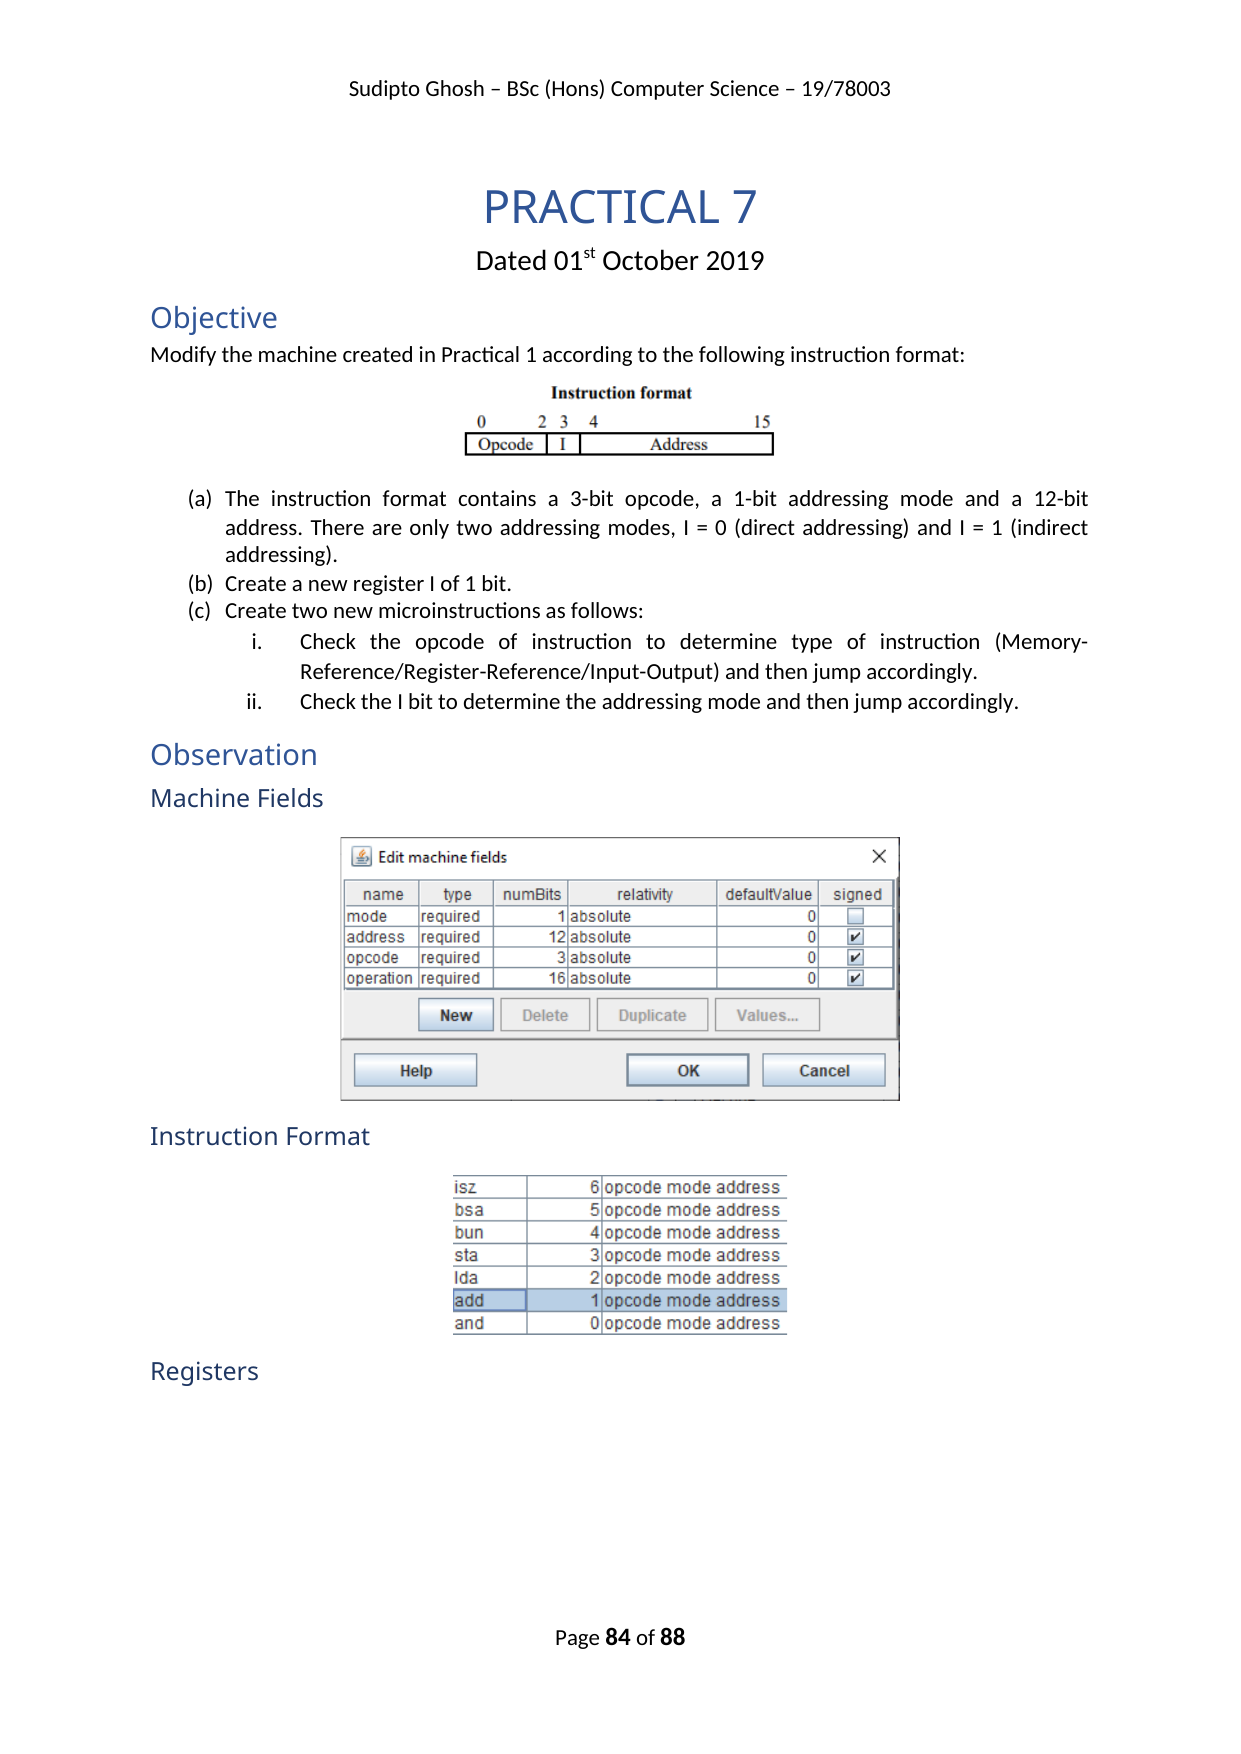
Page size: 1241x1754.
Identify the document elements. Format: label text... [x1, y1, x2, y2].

subtitle Machine Fields [150, 781, 1090, 815]
subtitle Observation [150, 734, 1090, 774]
list Create two new microinstructions as follows: [187, 597, 1090, 625]
picture [453, 1175, 788, 1335]
picture [340, 837, 900, 1101]
subtitle Instruction Format [150, 1119, 1090, 1153]
list Check the opcode of instruction to determine type of instruction (Memory-Reference/Register-Reference/Input-Output) and then jump accordingly. [262, 627, 1090, 685]
subtitle Objective [150, 297, 1090, 337]
list Check the I bit to determine the addressing mode and then jump accordingly. [262, 687, 1090, 715]
subtitle Registers [150, 1353, 1090, 1387]
subtitle PRACTICAL 7 [150, 175, 1090, 237]
list The instruction format contains a 3-bit opcode, a 1-bit addressing mode and a 12-bit address. There are only two addressing modes, I = 0 (direct addressing) and I = 1 (indirect addressing). [187, 484, 1090, 569]
list Create a new register I of 1 bit. [187, 569, 1090, 597]
text Modify the machine created in Practical 1 according to the following instruction format: [150, 340, 1090, 368]
picture [456, 385, 784, 468]
text Dated 01st October 2019 [150, 242, 1090, 278]
